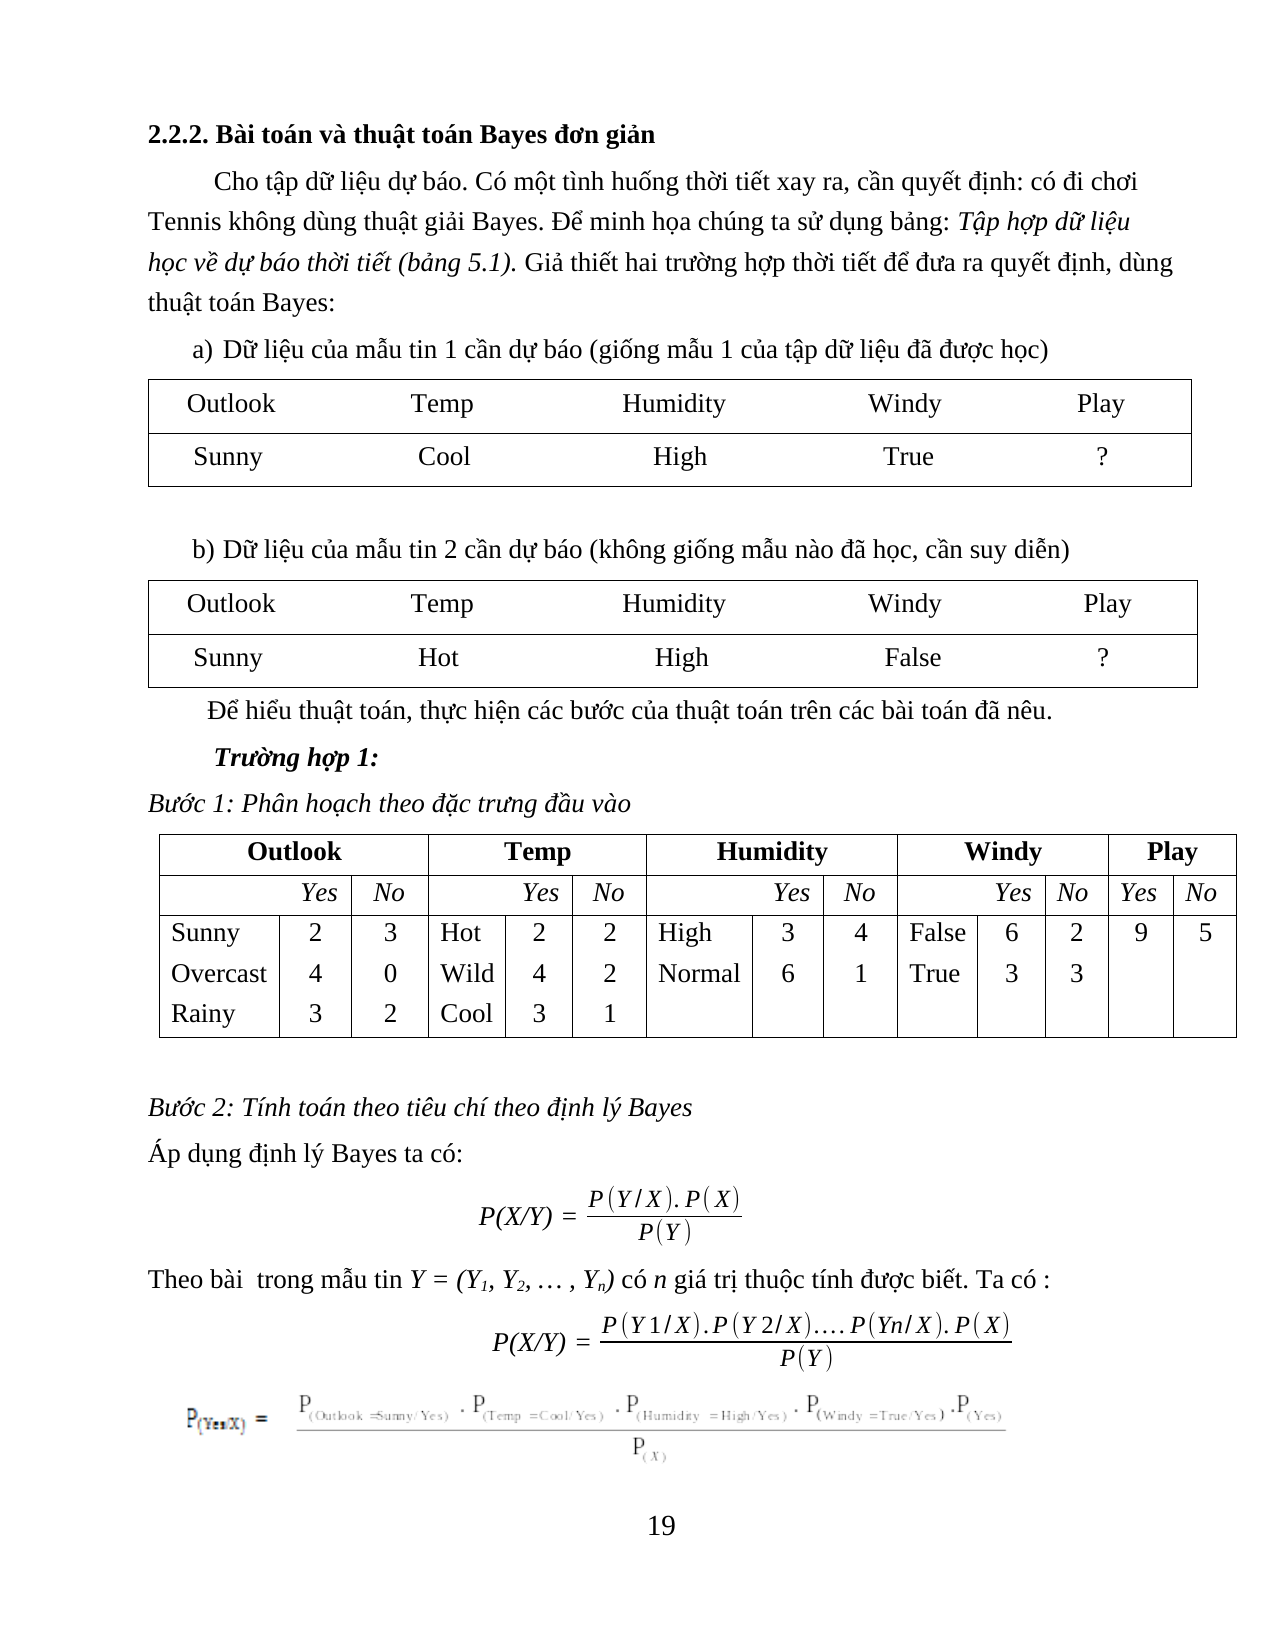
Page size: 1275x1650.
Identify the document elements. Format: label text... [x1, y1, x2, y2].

table_cell 3 0 2 [352, 916, 428, 1037]
table_cell No [1174, 876, 1236, 915]
text P(X/Y) = [148, 1310, 1174, 1374]
table_cell Yes [647, 876, 823, 915]
table_cell 2 4 3 [506, 916, 572, 1037]
table_cell Yes [160, 876, 351, 915]
table_header Windy [898, 835, 1108, 875]
text P(X/Y) = [148, 1184, 1174, 1248]
table_cell Hot Wild Cool [429, 916, 505, 1037]
list Dữ liệu của mẫu tin 1 cần dự báo (giống mẫu 1 của tập dữ liệu đã được học) [148, 333, 1174, 364]
table_header Outlook Temp Humidity Windy Play [149, 581, 1197, 633]
table_cell 2 3 [1046, 916, 1108, 1037]
table_cell 6 3 [978, 916, 1045, 1037]
table_cell Sunny Cool High True ? [149, 434, 1191, 486]
table_cell No [1046, 876, 1108, 915]
list Dữ liệu của mẫu tin 2 cần dự báo (không giống mẫu nào đã học, cần suy diễn) [148, 533, 1174, 565]
table_cell No [824, 876, 897, 915]
table_header Play [1109, 835, 1236, 875]
text Theo bài trong mẫu tin Y = (Y1, Y2, … , Yn) có n giá trị thuộc tính được biết. Ta có : [148, 1263, 1174, 1294]
table_header Humidity [647, 835, 897, 875]
table_cell No [352, 876, 428, 915]
table_cell 3 6 [753, 916, 823, 1037]
text Cho tập dữ liệu dự báo. Có một tình huống thời tiết xay ra, cần quyết định: có đi chơi Tennis không dùng thuật giải Bayes. Để minh họa chúng ta sử dụng bảng: Tập hợp dữ liệu học về dự báo thời tiết (bảng 5.1). Giả thiết hai trường hợp thời tiết để đưa ra quyết định, dùng thuật toán Bayes: [148, 165, 1174, 317]
text Để hiểu thuật toán, thực hiện các bước của thuật toán trên các bài toán đã nêu. [148, 694, 1174, 725]
table_cell Yes [1109, 876, 1173, 915]
table_cell Yes [898, 876, 1045, 915]
table_cell 9 [1109, 916, 1173, 1037]
table_cell Sunny Overcast Rainy [160, 916, 279, 1037]
table_cell 2 4 3 [280, 916, 351, 1037]
table_header Temp [429, 835, 646, 875]
subtitle 2.2.2. Bài toán và thuật toán Bayes đơn giản [148, 118, 1174, 149]
text Áp dụng định lý Bayes ta có: [148, 1138, 1174, 1169]
table_header Outlook [160, 835, 428, 875]
table_cell Yes [429, 876, 572, 915]
table_cell 5 [1174, 916, 1236, 1037]
table_cell No [573, 876, 646, 915]
text Bước 1: Phân hoạch theo đặc trưng đầu vào [148, 787, 1174, 818]
table_cell 2 2 1 [573, 916, 646, 1037]
text Trường hợp 1: [148, 741, 1174, 772]
table_cell 4 1 [824, 916, 897, 1037]
table_cell False True [898, 916, 977, 1037]
picture [185, 1403, 273, 1437]
table_cell High Normal [647, 916, 752, 1037]
table_cell Sunny Hot High False ? [149, 635, 1197, 687]
text Bước 2: Tính toán theo tiêu chí theo định lý Bayes [148, 1091, 1174, 1122]
table_header Outlook Temp Humidity Windy Play [149, 380, 1191, 433]
